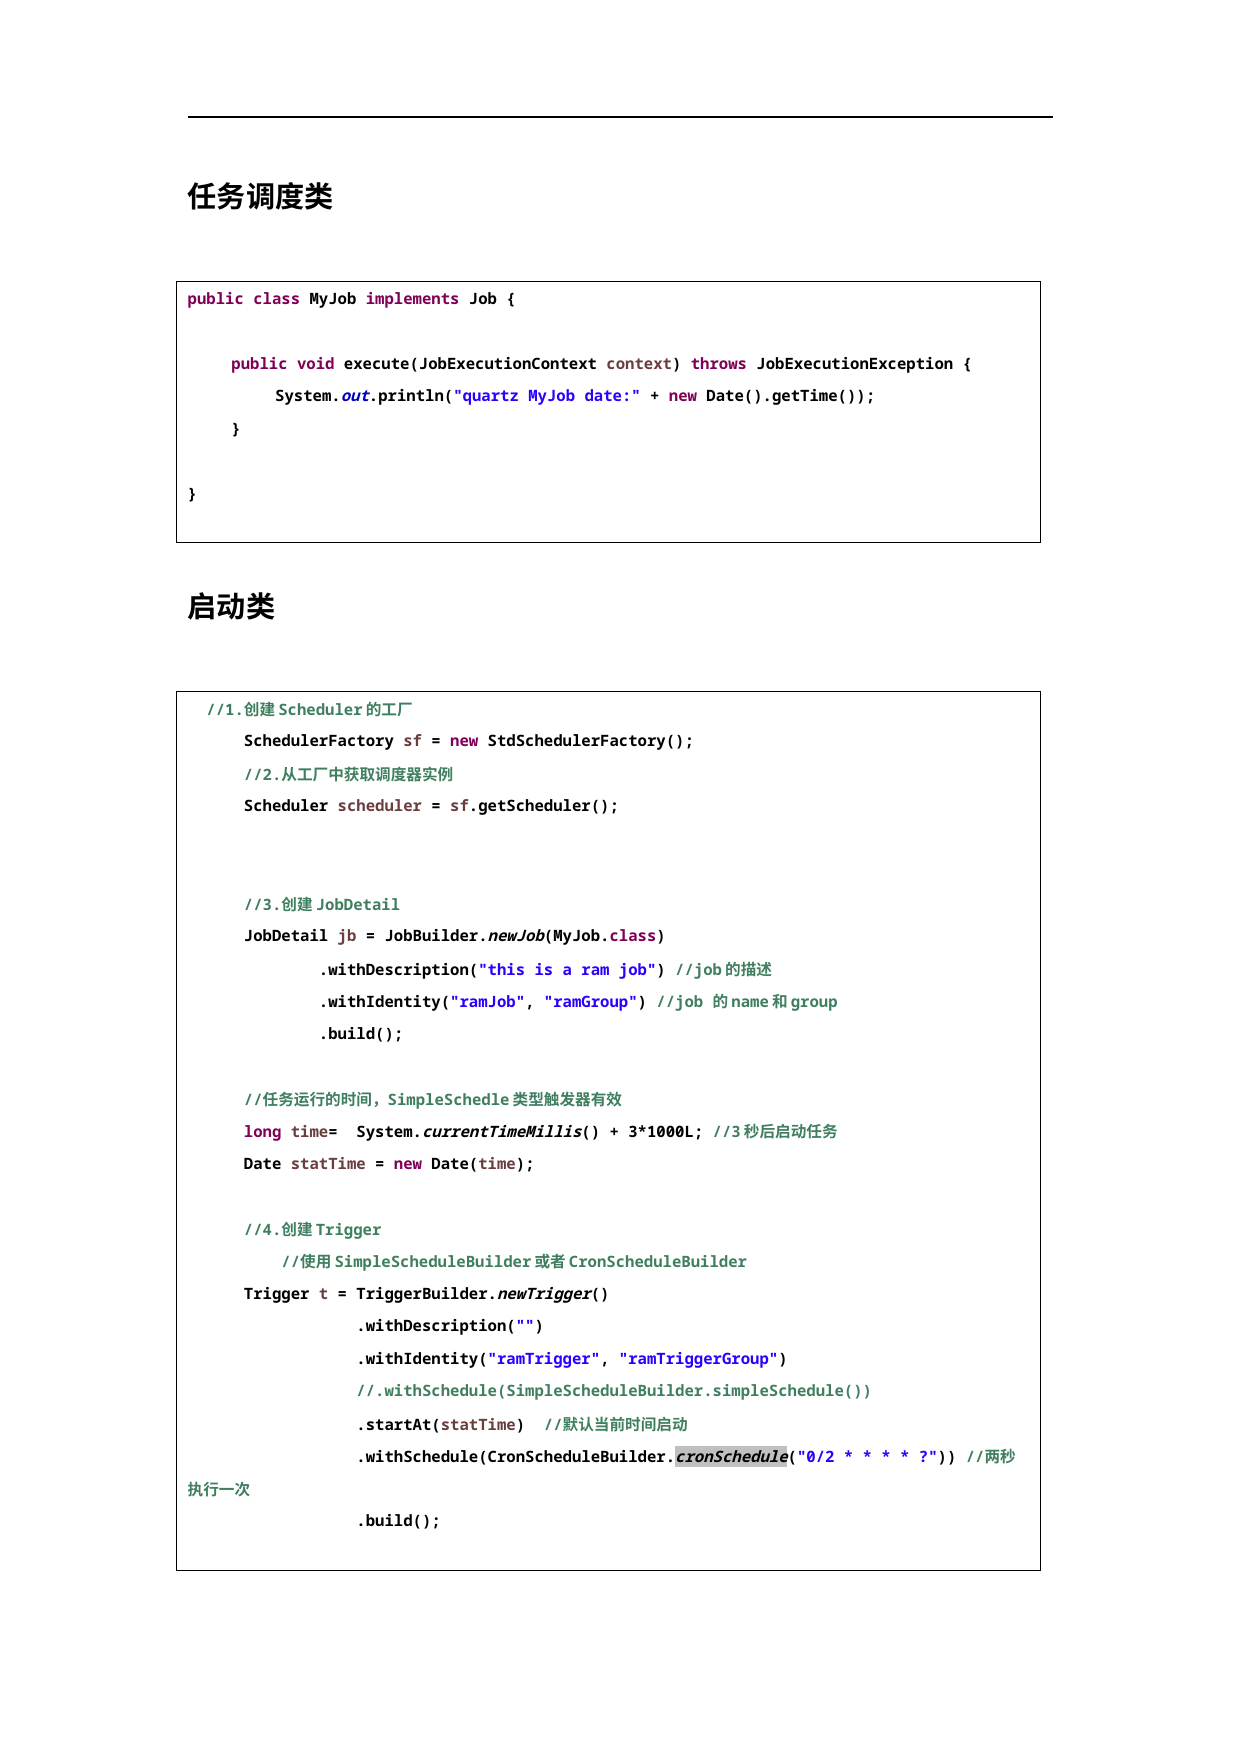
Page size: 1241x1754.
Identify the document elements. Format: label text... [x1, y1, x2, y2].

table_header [177, 692, 1040, 1569]
subtitle 启动类 [187, 572, 1053, 637]
table_header public class MyJob implements Job { public void execute(JobExecutionContext context) throws JobExecutionException { System.out.println("quartz MyJob date:" + new Date().getTime()); } } [177, 282, 1040, 542]
subtitle 任务调度类 [187, 162, 1053, 227]
